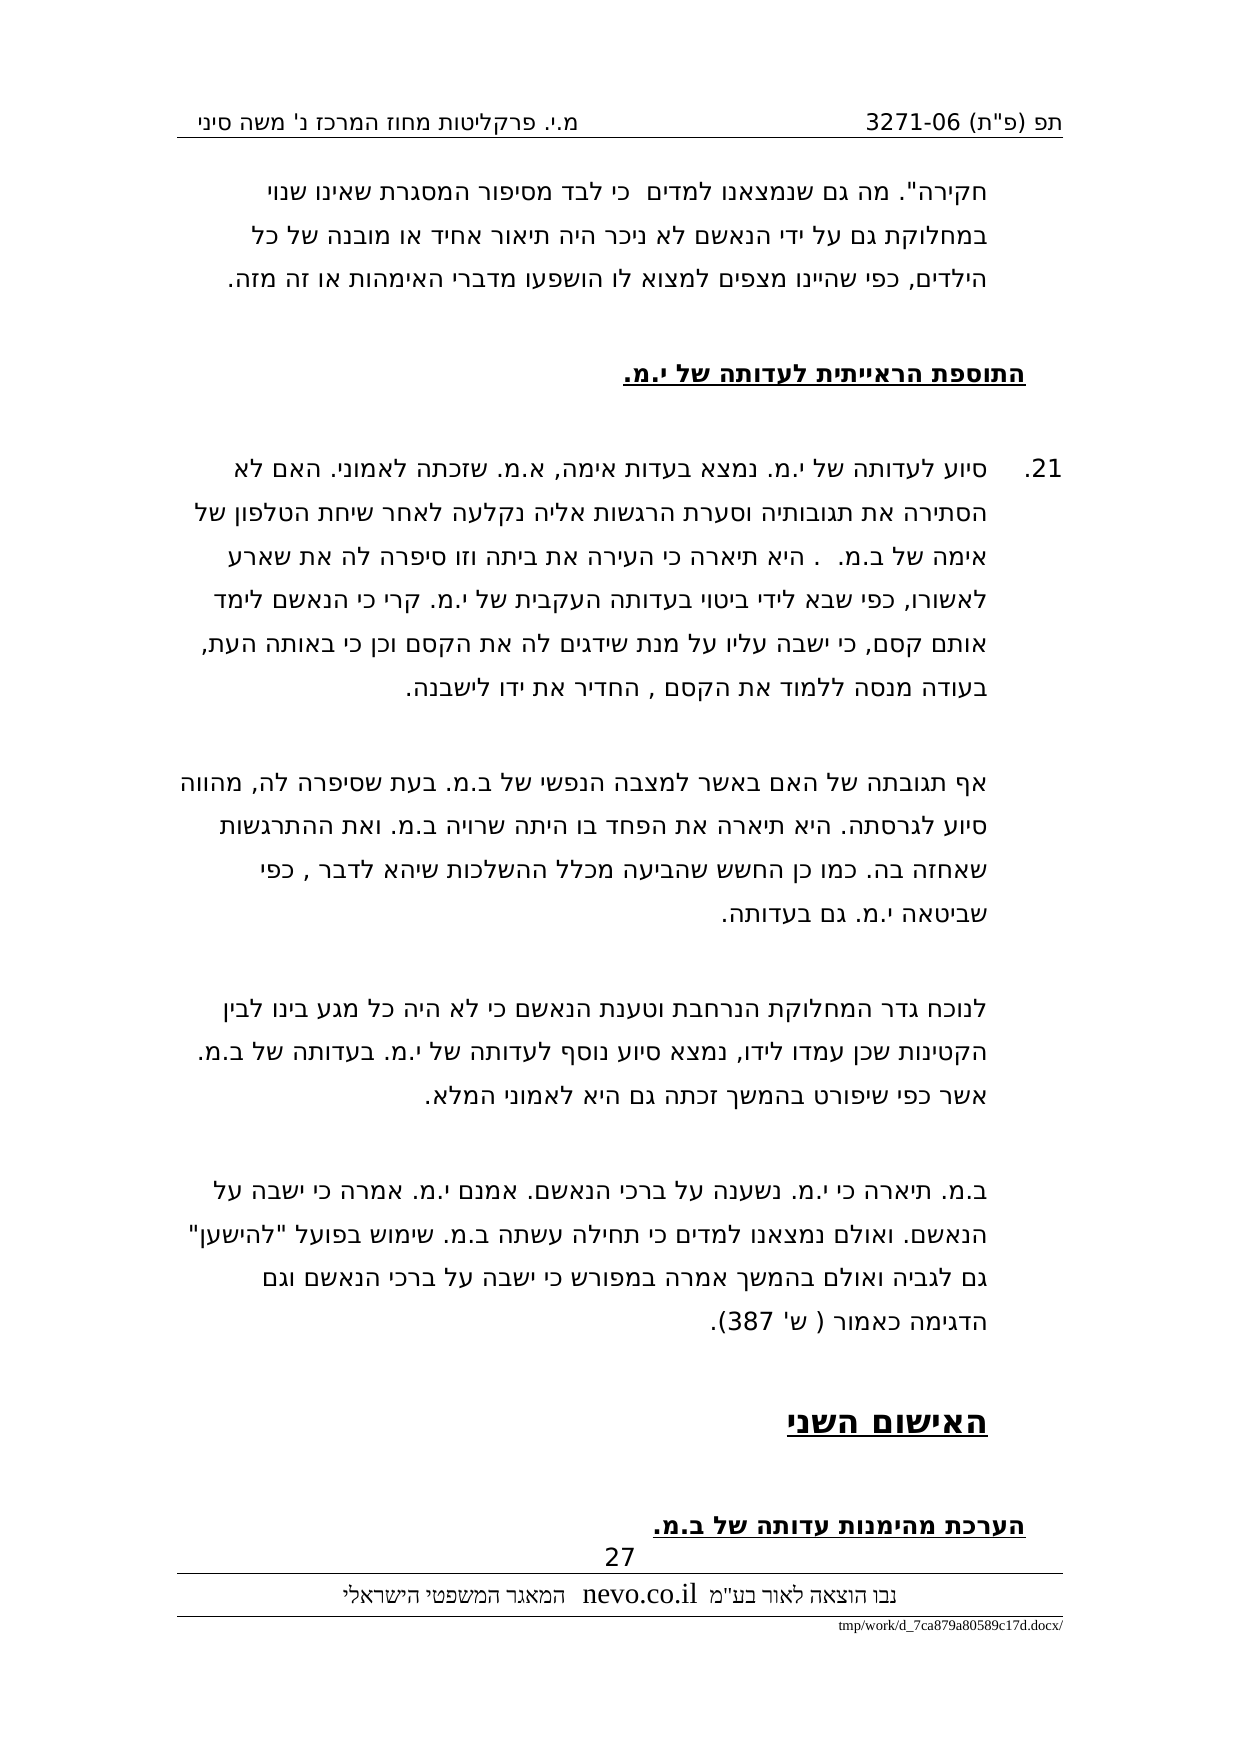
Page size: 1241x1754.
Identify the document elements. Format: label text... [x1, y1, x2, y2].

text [177, 177, 988, 294]
text ב.מ. תיארה כי י.מ. נשענה על ברכי הנאשם. אמנם י.מ. אמרה כי ישבה על הנאשם. ואולם נמצאנו למדים כי תחילה עשתה ב.מ. שימוש בפועל "להישען" גם לגביה ואולם בהמשך אמרה במפורש כי ישבה על ברכי הנאשם וגם הדגימה כאמור ( ש' 387). [177, 1176, 988, 1337]
text התוספת הראייתית לעדותה של י.מ. [177, 359, 1026, 389]
text לנוכח גדר המחלוקת הנרחבת וטענת הנאשם כי לא היה כל מגע בינו לבין הקטינות שכן עמדו לידו, נמצא סיוע נוסף לעדותה של י.מ. בעדותה של ב.מ. אשר כפי שיפורט בהמשך זכתה גם היא לאמוני המלא. [177, 994, 988, 1111]
text 21. סיוע לעדותה של י.מ. נמצא בעדות אימה, א.מ. שזכתה לאמוני. האם לא הסתירה את תגובותיה וסערת הרגשות אליה נקלעה לאחר שיחת הטלפון של אימה של ב.מ. . היא תיארה כי העירה את ביתה וזו סיפרה לה את שארע לאשורו, כפי שבא לידי ביטוי בעדותה העקבית של י.מ. קרי כי הנאשם לימד אותם קסם, כי ישבה עליו על מנת שידגים לה את הקסם וכן כי באותה העת, בעודה מנסה ללמוד את הקסם , החדיר את ידו לישבנה. [177, 454, 1063, 702]
text האישום השני [177, 1402, 988, 1441]
text אף תגובתה של האם באשר למצבה הנפשי של ב.מ. בעת שסיפרה לה, מהווה סיוע לגרסתה. היא תיארה את הפחד בו היתה שרויה ב.מ. ואת ההתרגשות שאחזה בה. כמו כן החשש שהביעה מכלל ההשלכות שיהא לדבר , כפי שביטאה י.מ. גם בעדותה. [177, 768, 988, 928]
text הערכת מהימנות עדותה של ב.מ. [177, 1511, 1026, 1541]
